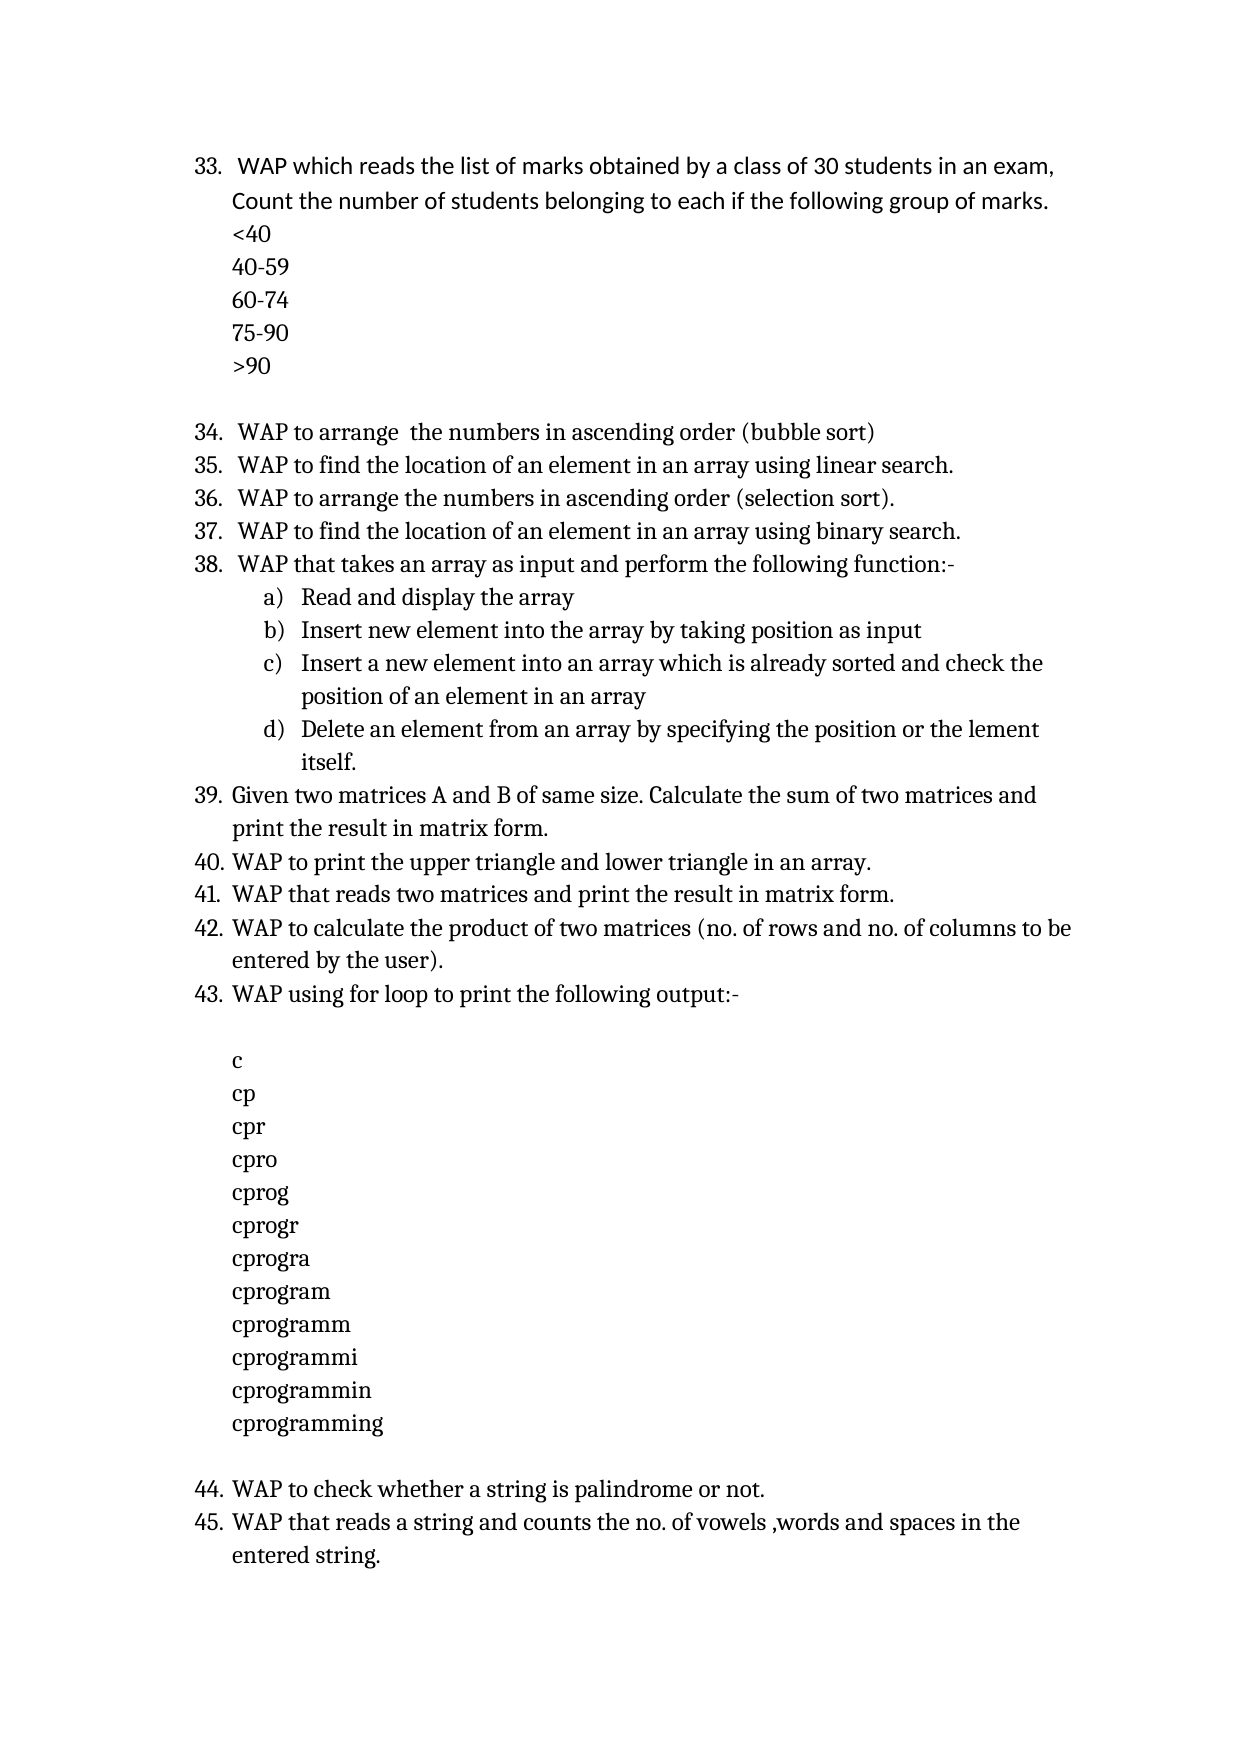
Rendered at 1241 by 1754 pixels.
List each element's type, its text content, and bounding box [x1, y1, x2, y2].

list WAP to find the location of an element in an array using binary search. [194, 517, 1090, 546]
list cprogra [232, 1244, 1090, 1272]
list WAP to calculate the product of two matrices (no. of rows and no. of columns to be entered by the user). [194, 913, 1090, 975]
list cprogrammin [232, 1376, 1090, 1404]
list cp [232, 1078, 1090, 1107]
list Insert new element into the array by taking position as input [263, 616, 1090, 645]
list WAP using for loop to print the following output:- [194, 979, 1090, 1008]
list Given two matrices A and B of same size. Calculate the sum of two matrices and print the result in matrix form. [194, 781, 1090, 843]
list cprogramming [232, 1409, 1090, 1437]
list WAP to check whether a string is palindrome or not. [194, 1475, 1090, 1503]
list 75-90 [232, 319, 1090, 348]
list WAP to arrange the numbers in ascending order (selection sort). [194, 484, 1090, 513]
list WAP that reads a string and counts the no. of vowels ,words and spaces in the entered string. [194, 1508, 1090, 1569]
list Insert a new element into an array which is already sorted and check the position of an element in an array [263, 649, 1090, 711]
list WAP to find the location of an element in an array using linear search. [194, 451, 1090, 480]
list cprog [232, 1178, 1090, 1206]
list WAP to arrange the numbers in ascending order (bubble sort) [194, 418, 1090, 447]
list WAP which reads the list of marks obtained by a class of 30 students in an exam, Count the number of students belonging to each if the following group of marks. [194, 150, 1090, 216]
list WAP that reads two matrices and print the result in matrix form. [194, 880, 1090, 909]
list cprogramm [232, 1310, 1090, 1338]
list cpr [232, 1112, 1090, 1140]
list cprogram [232, 1277, 1090, 1305]
list cprogrammi [232, 1343, 1090, 1371]
list cprogr [232, 1211, 1090, 1239]
list WAP to print the upper triangle and lower triangle in an array. [194, 847, 1090, 876]
list 40-59 [232, 253, 1090, 282]
list Delete an element from an array by specifying the position or the lement itself. [263, 715, 1090, 777]
list >90 [232, 352, 1090, 381]
list 60-74 [232, 286, 1090, 315]
list WAP that takes an array as input and perform the following function:- [194, 550, 1090, 579]
list cpro [232, 1144, 1090, 1173]
list <40 [232, 220, 1090, 249]
list Read and display the array [263, 583, 1090, 612]
list c [232, 1046, 1090, 1074]
